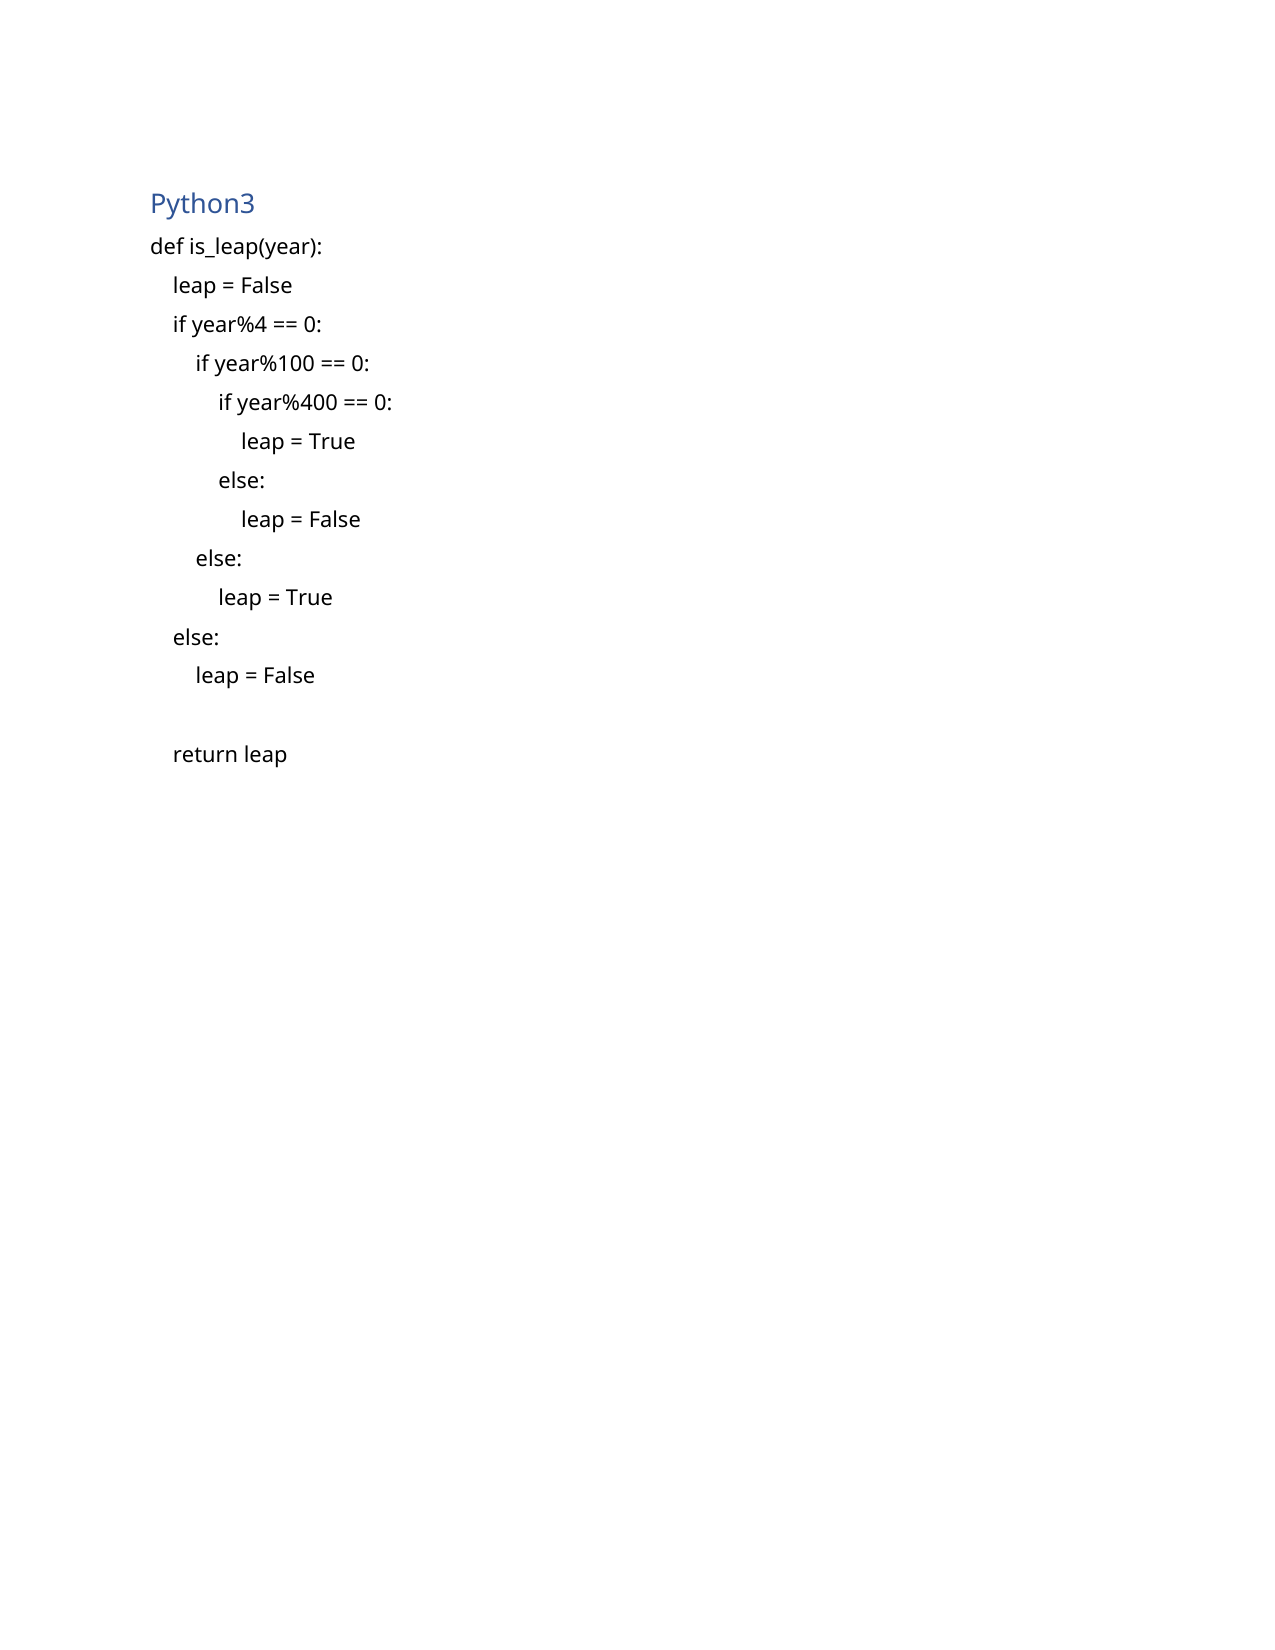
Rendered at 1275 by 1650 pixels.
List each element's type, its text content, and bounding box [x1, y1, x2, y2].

text leap = False [150, 261, 1125, 300]
text leap = False [150, 495, 1125, 534]
text leap = True [150, 573, 1125, 612]
text else: [150, 456, 1125, 495]
text leap = False [150, 651, 1125, 690]
text return leap [150, 729, 1125, 768]
text leap = True [150, 417, 1125, 456]
text else: [150, 612, 1125, 651]
text else: [150, 534, 1125, 573]
text def is_leap(year): [150, 222, 1125, 261]
text if year%4 == 0: [150, 300, 1125, 339]
text if year%400 == 0: [150, 378, 1125, 417]
subtitle Python3 [150, 185, 1125, 222]
text if year%100 == 0: [150, 339, 1125, 378]
